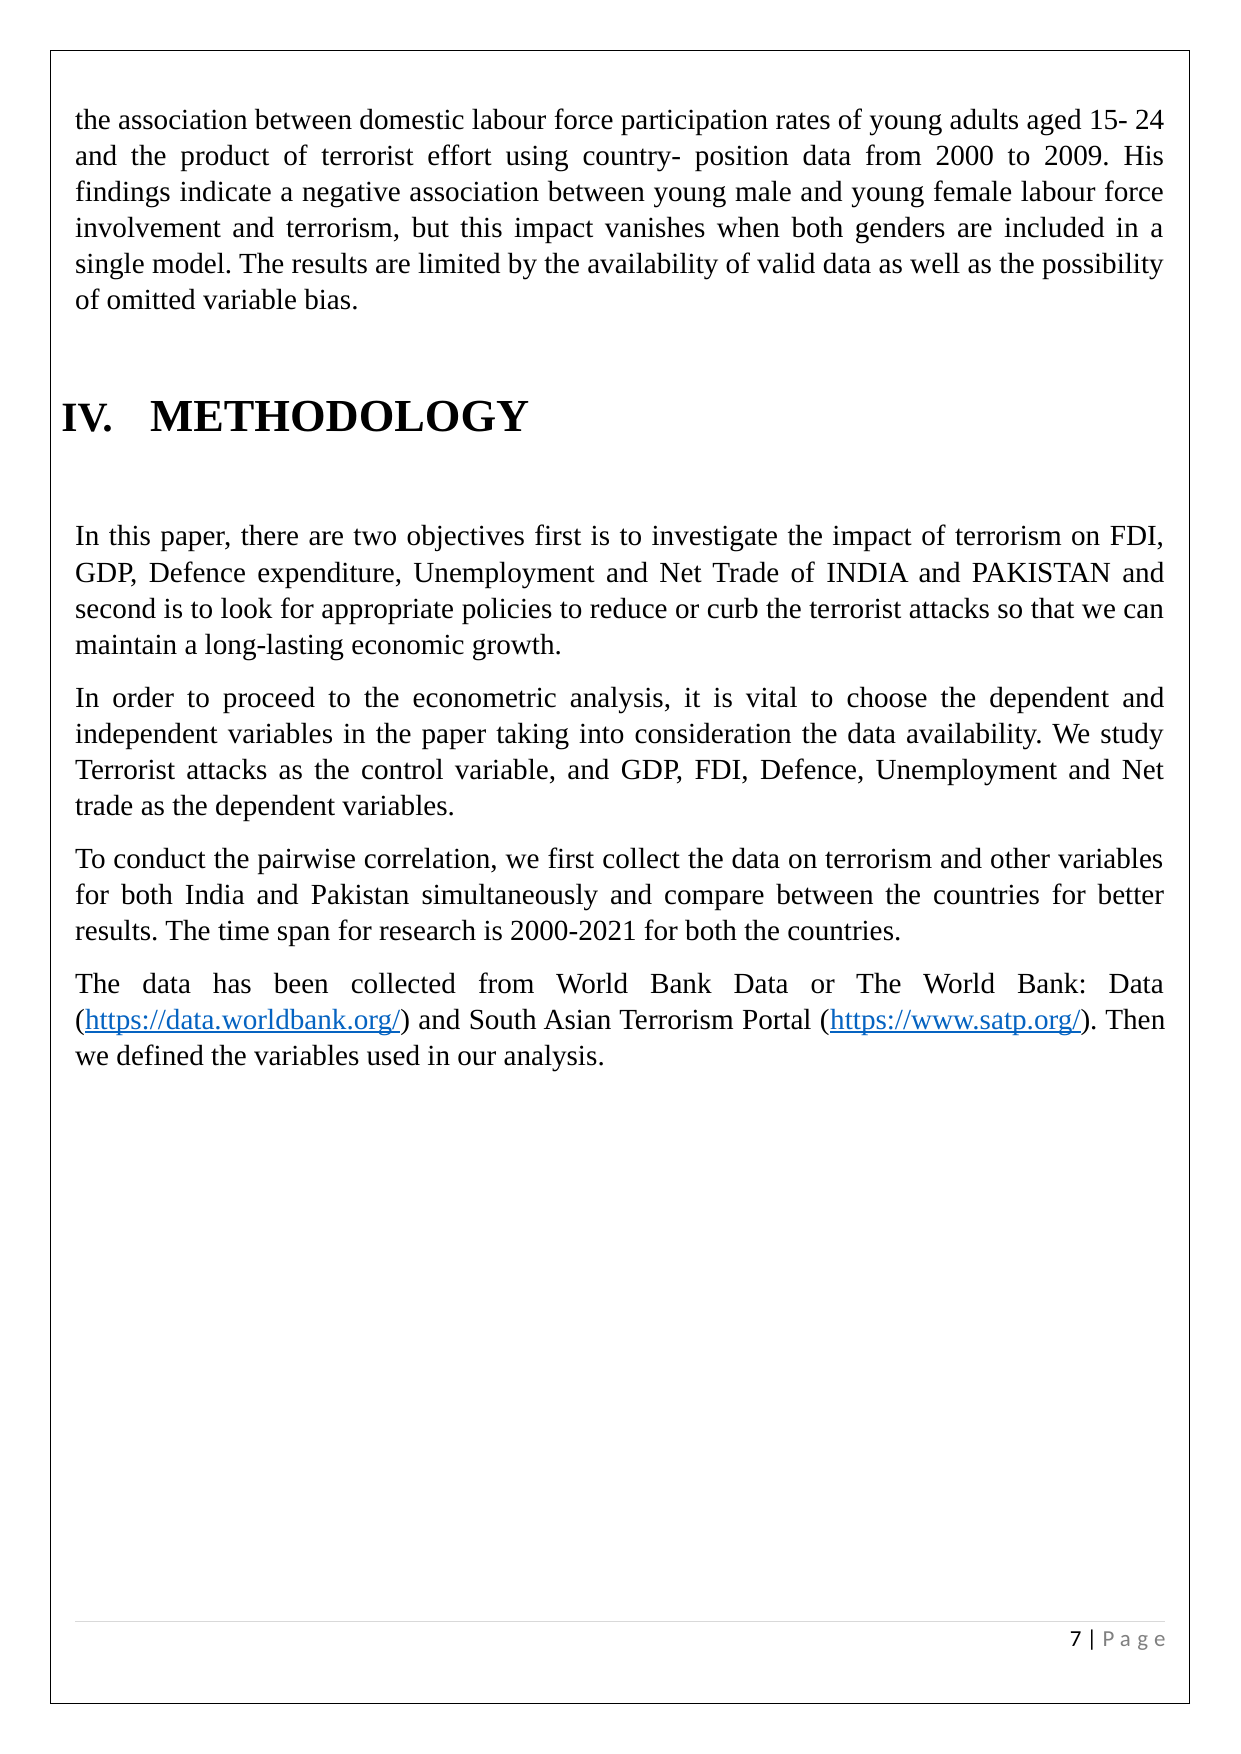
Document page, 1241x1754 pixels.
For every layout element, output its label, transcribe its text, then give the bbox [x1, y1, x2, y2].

list METHODOLOGY [112, 388, 1165, 441]
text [75, 102, 1165, 316]
text In order to proceed to the econometric analysis, it is vital to choose the dependent and independent variables in the paper taking into consideration the data availability. We study Terrorist attacks as the control variable, and GDP, FDI, Defence, Unemployment and Net trade as the dependent variables. [75, 680, 1165, 822]
text In this paper, there are two objectives first is to investigate the impact of terrorism on FDI, GDP, Defence expenditure, Unemployment and Net Trade of INDIA and PAKISTAN and second is to look for appropriate policies to reduce or curb the terrorist attacks so that we can maintain a long-lasting economic growth. [75, 518, 1165, 661]
text To conduct the pairwise correlation, we first collect the data on terrorism and other variables for both India and Pakistan simultaneously and compare between the countries for better results. The time span for research is 2000-2021 for both the countries. [75, 841, 1165, 947]
text The data has been collected from World Bank Data or The World Bank: Data (https://data.worldbank.org/) and South Asian Terrorism Portal (https://www.satp.org/). Then we defined the variables used in our analysis. [75, 966, 1165, 1072]
